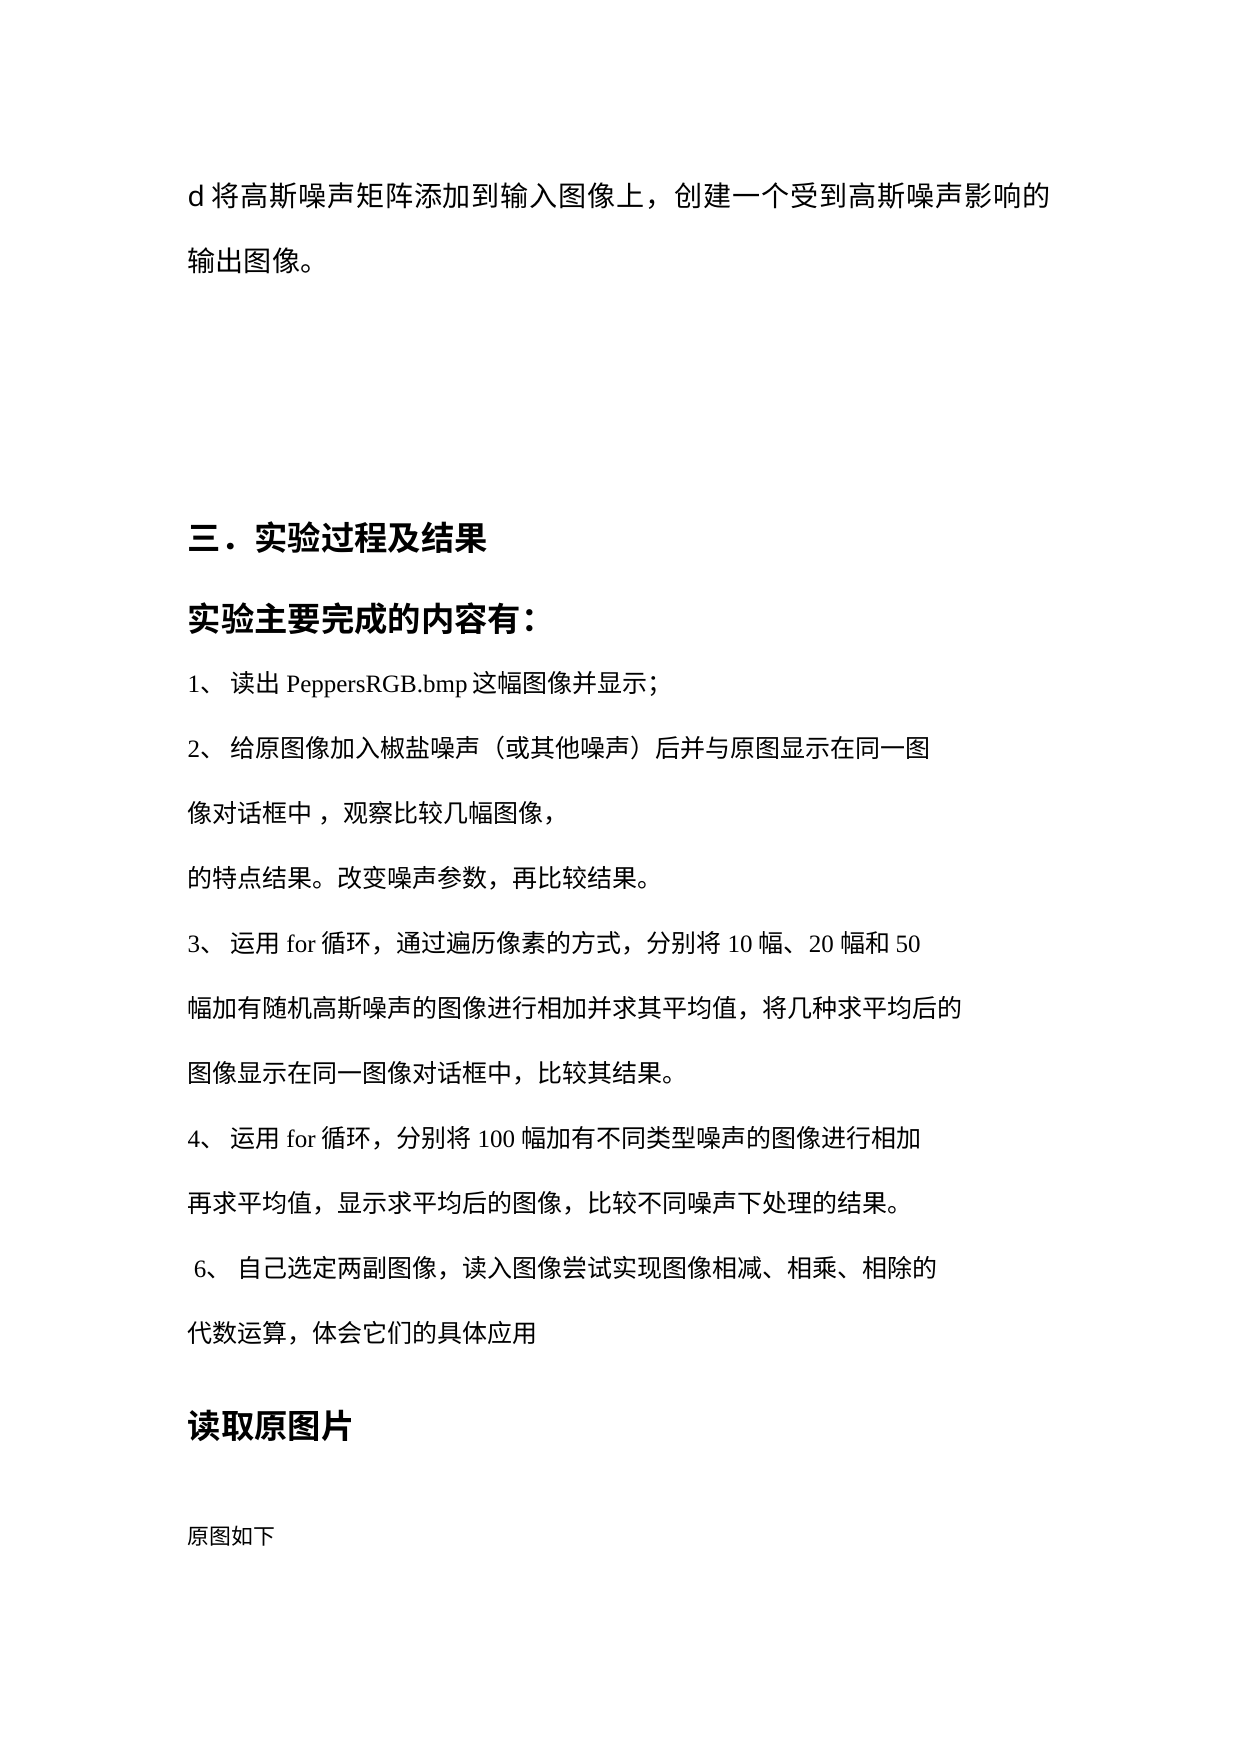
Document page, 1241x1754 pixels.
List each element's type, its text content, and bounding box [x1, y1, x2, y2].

text 3、 运用 for 循环，通过遍历像素的方式，分别将 10 幅、20 幅和 50 [187, 909, 1053, 974]
text 代数运算，体会它们的具体应用 [187, 1299, 1053, 1364]
text 1、 读出 PeppersRGB.bmp这幅图像并显示； [187, 649, 1053, 714]
text 再求平均值，显示求平均后的图像，比较不同噪声下处理的结果。 [187, 1169, 1053, 1234]
text 幅加有随机高斯噪声的图像进行相加并求其平均值，将几种求平均后的 [187, 974, 1053, 1039]
text 像对话框中 ，观察比较几幅图像， [187, 779, 1053, 844]
text 2、 给原图像加入椒盐噪声（或其他噪声）后并与原图显示在同一图 [187, 714, 1053, 779]
list 实验主要完成的内容有： [187, 584, 1053, 649]
list 实验过程及结果 [187, 503, 1053, 568]
text 原图如下 [187, 1518, 1053, 1551]
text 图像显示在同一图像对话框中，比较其结果。 [187, 1039, 1053, 1104]
text 的特点结果。改变噪声参数，再比较结果。 [187, 844, 1053, 909]
text 4、 运用 for 循环，分别将 100 幅加有不同类型噪声的图像进行相加 [187, 1104, 1053, 1169]
text 6、 自己选定两副图像，读入图像尝试实现图像相减、相乘、相除的 [187, 1234, 1053, 1299]
subtitle 读取原图片 [187, 1392, 1053, 1457]
text d将高斯噪声矩阵添加到输入图像上，创建一个受到高斯噪声影响的输出图像。 [187, 162, 1053, 292]
